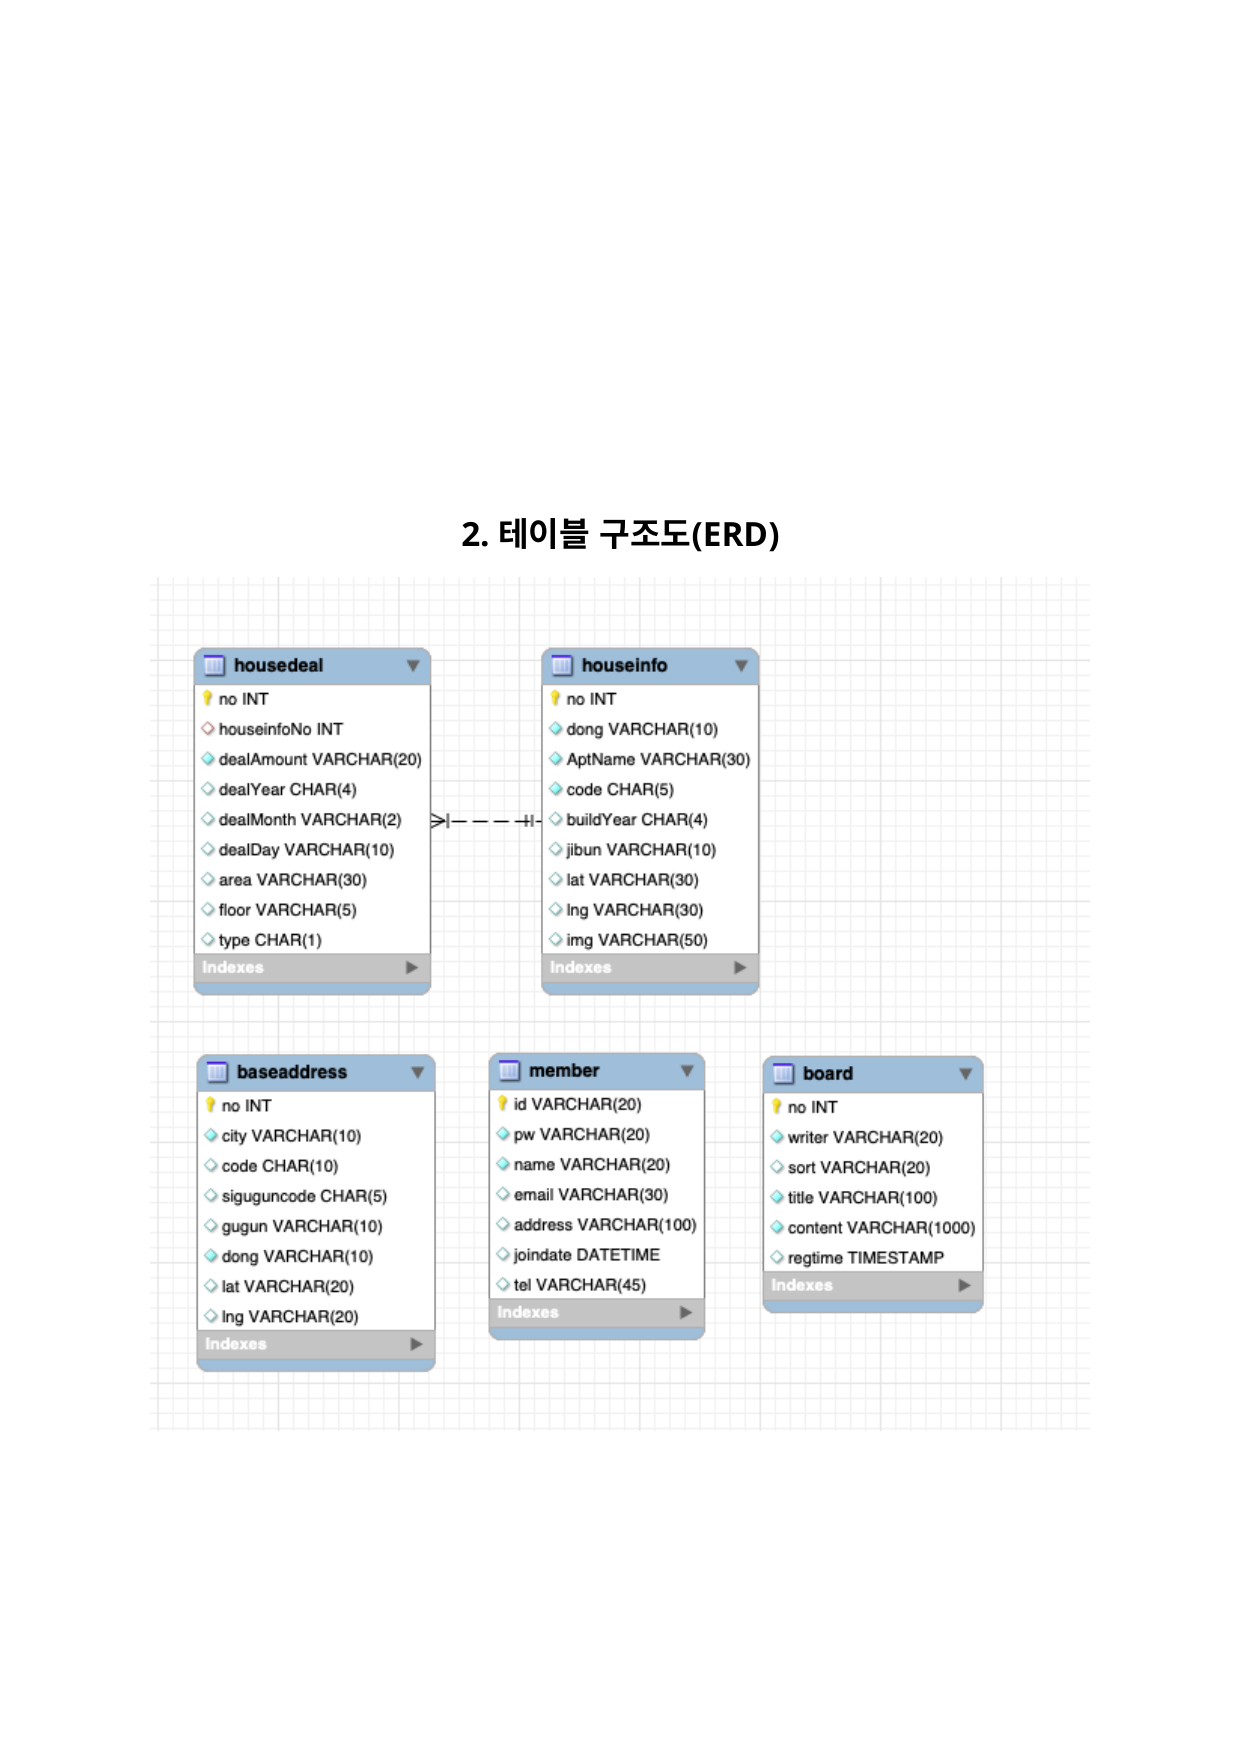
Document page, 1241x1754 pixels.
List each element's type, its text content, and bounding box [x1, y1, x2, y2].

picture [150, 577, 1091, 1431]
text 2. 테이블 구조도(ERD) [150, 508, 1090, 557]
